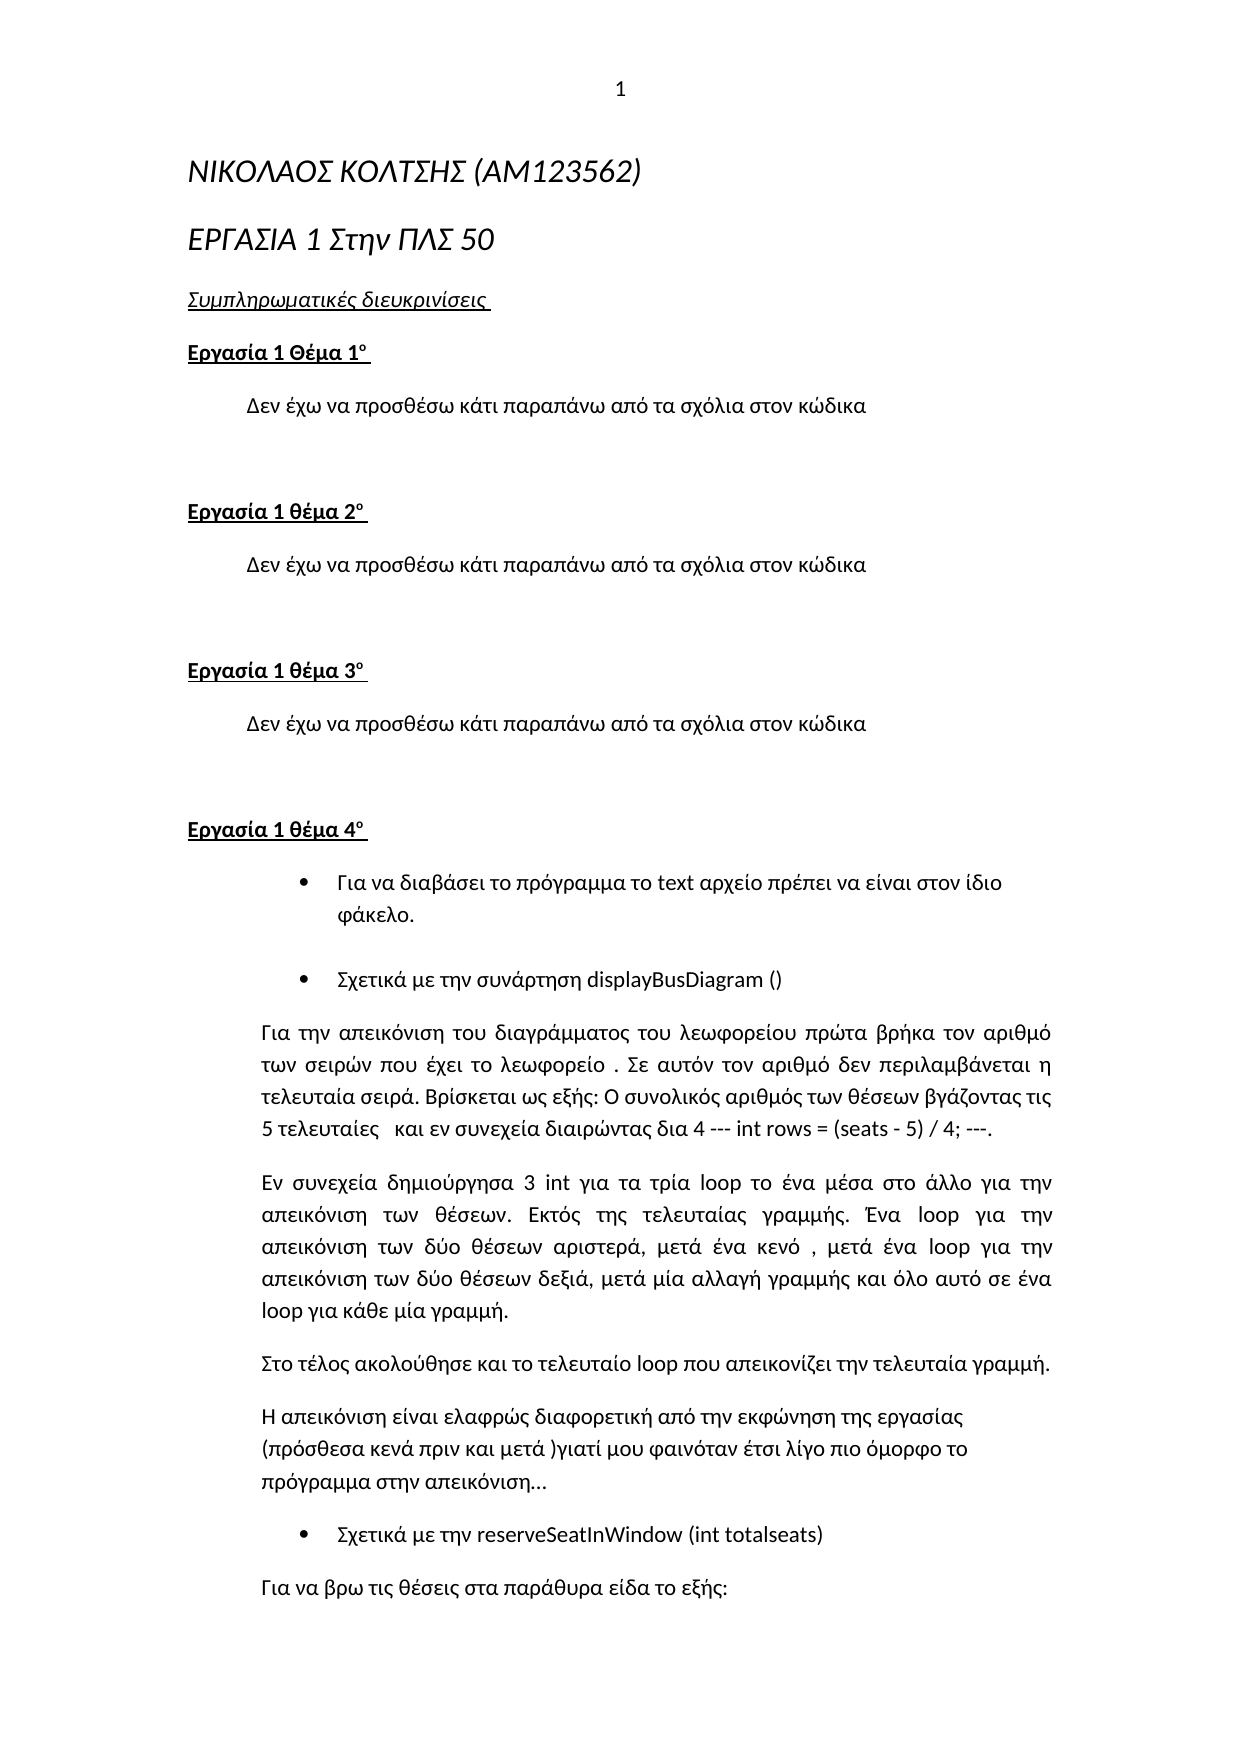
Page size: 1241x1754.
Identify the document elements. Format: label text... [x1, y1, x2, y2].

list Σχετικά με την reserveSeatInWindow (int totalseats) [300, 1520, 1053, 1548]
text Στο τέλος ακολούθησε και το τελευταίο loop που απεικονίζει την τελευταία γραμμή. [261, 1349, 1053, 1377]
text Δεν έχω να προσθέσω κάτι παραπάνω από τα σχόλια στον κώδικα [187, 391, 1053, 419]
text Για να βρω τις θέσεις στα παράθυρα είδα το εξής: [261, 1573, 1053, 1601]
list Για να διαβάσει το πρόγραμμα το text αρχείο πρέπει να είναι στον ίδιο φάκελο. [300, 868, 1053, 929]
text Δεν έχω να προσθέσω κάτι παραπάνω από τα σχόλια στον κώδικα [187, 709, 1053, 737]
text ΕΡΓΑΣΙΑ 1 Στην ΠΛΣ 50 [187, 218, 1053, 258]
text Η απεικόνιση είναι ελαφρώς διαφορετική από την εκφώνηση της εργασίας (πρόσθεσα κενά πριν και μετά )γιατί μου φαινόταν έτσι λίγο πιο όμορφο το πρόγραμμα στην απεικόνιση… [261, 1402, 1053, 1495]
text Εργασία 1 θέμα 3ο [187, 656, 1053, 684]
text Δεν έχω να προσθέσω κάτι παραπάνω από τα σχόλια στον κώδικα [187, 550, 1053, 578]
list Σχετικά με την συνάρτηση displayBusDiagram () [300, 965, 1053, 993]
text Εργασία 1 Θέμα 1ο [187, 338, 1053, 366]
text Εργασία 1 θέμα 4ο [187, 815, 1053, 843]
text Εργασία 1 θέμα 2ο [187, 497, 1053, 525]
text Εν συνεχεία δημιούργησα 3 int για τα τρία loop το ένα μέσα στο άλλο για την απεικόνιση των θέσεων. Εκτός της τελευταίας γραμμής. Ένα loop για την απεικόνιση των δύο θέσεων αριστερά, μετά ένα κενό , μετά ένα loop για την απεικόνιση των δύο θέσεων δεξιά, μετά μία αλλαγή γραμμής και όλο αυτό σε ένα loop για κάθε μία γραμμή. [261, 1168, 1053, 1324]
text ΝΙΚΟΛΑΟΣ ΚΟΛΤΣΗΣ (ΑΜ123562) [187, 150, 1053, 191]
text Συμπληρωματικές διευκρινίσεις [187, 285, 1053, 313]
text Για την απεικόνιση του διαγράμματος του λεωφορείου πρώτα βρήκα τον αριθμό των σειρών που έχει το λεωφορείο . Σε αυτόν τον αριθμό δεν περιλαμβάνεται η τελευταία σειρά. Βρίσκεται ως εξής: Ο συνολικός αριθμός των θέσεων βγάζοντας τις 5 τελευταίες και εν συνεχεία διαιρώντας δια 4 --- int rows = (seats - 5) / 4; ---. [261, 1018, 1053, 1143]
